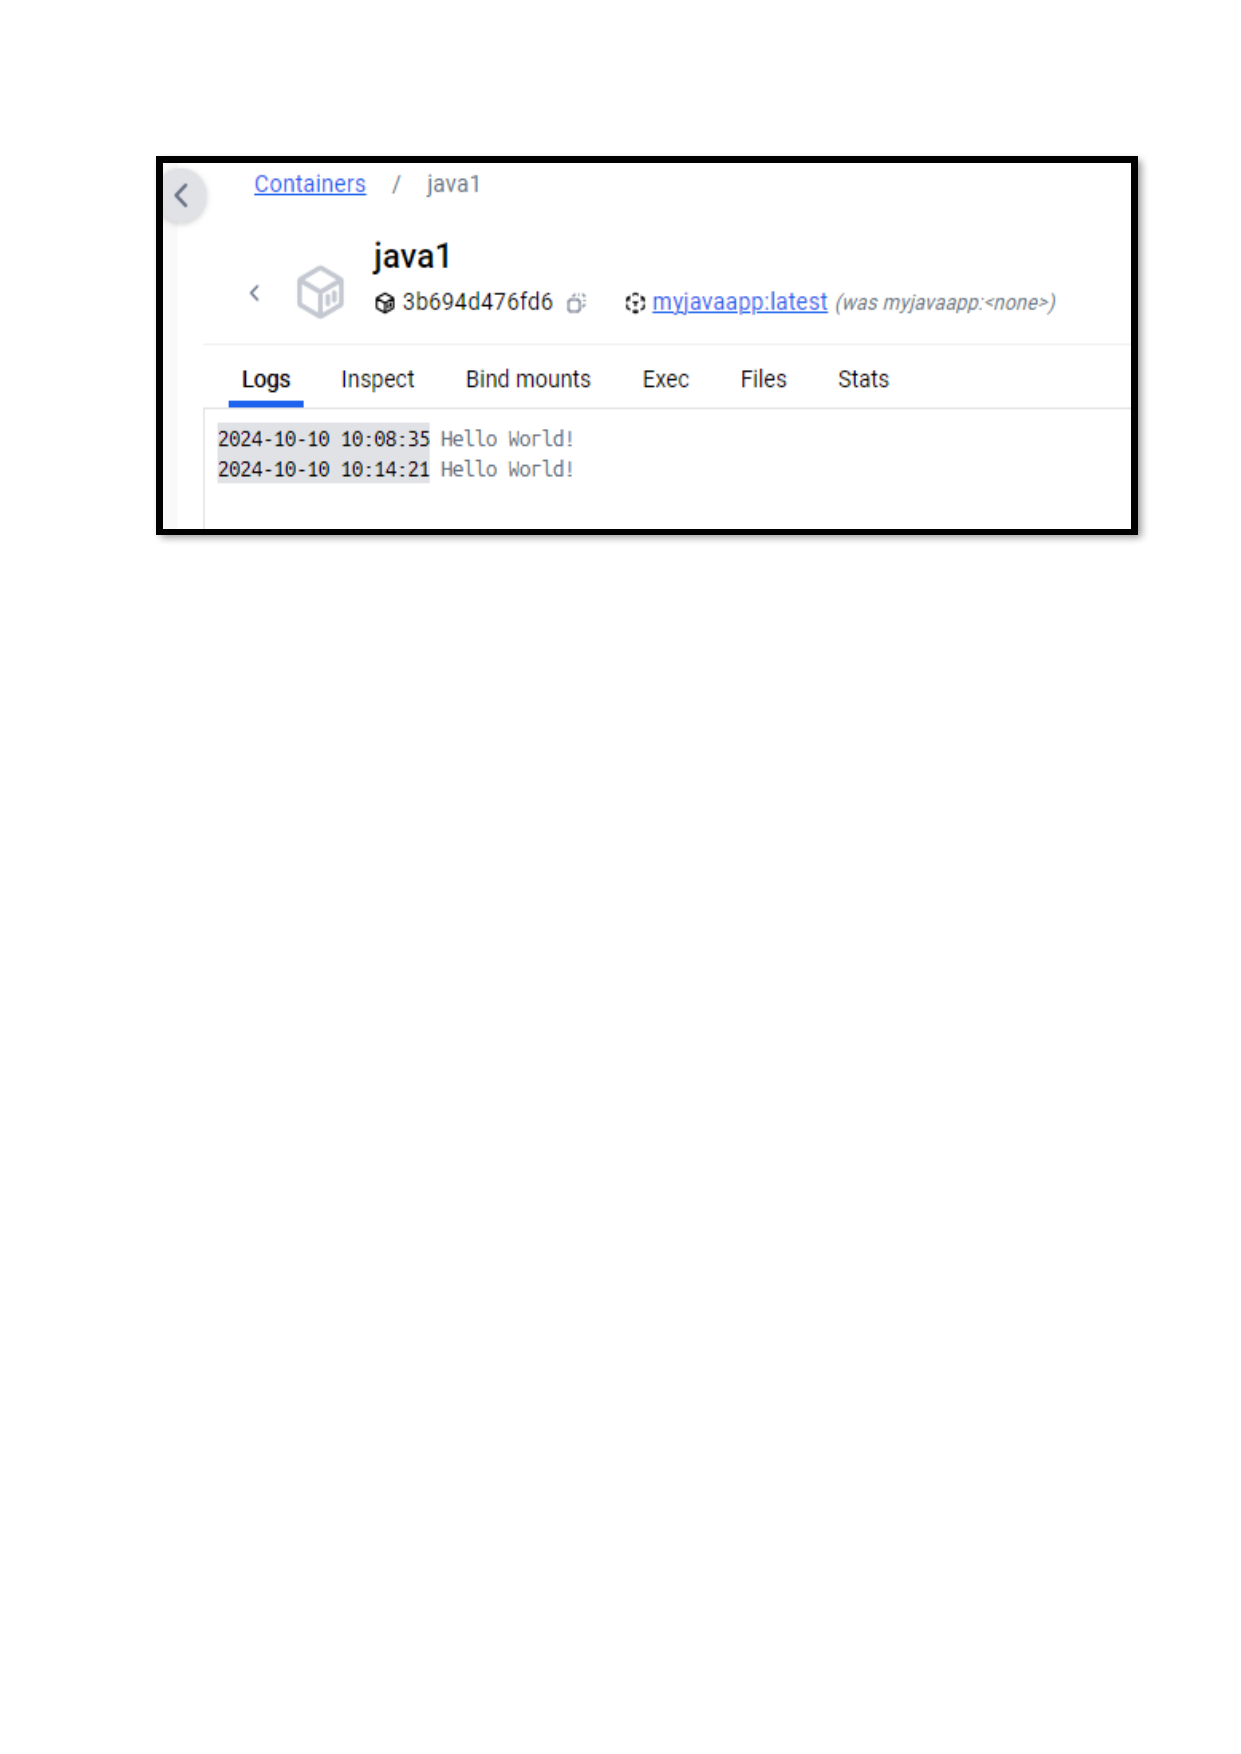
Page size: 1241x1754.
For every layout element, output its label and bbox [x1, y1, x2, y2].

picture [163, 163, 1131, 529]
